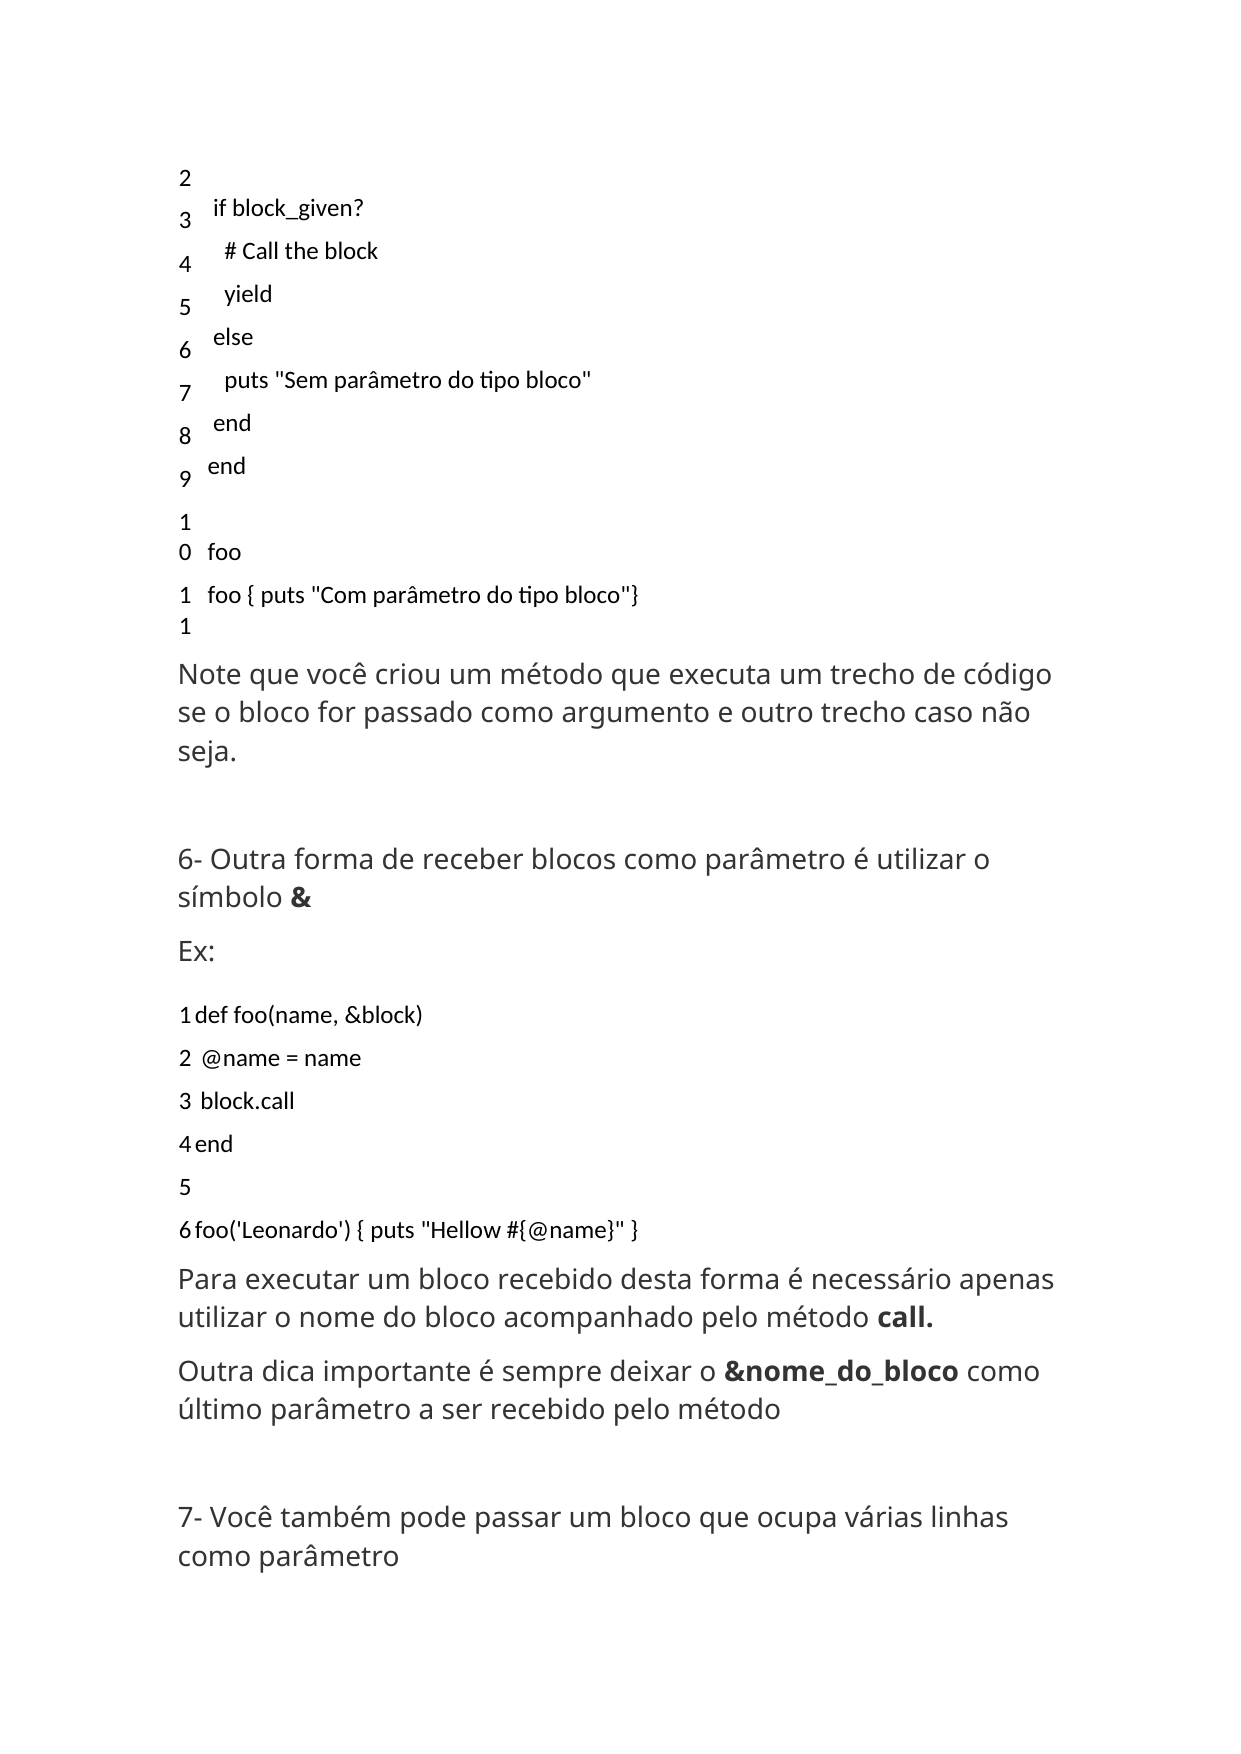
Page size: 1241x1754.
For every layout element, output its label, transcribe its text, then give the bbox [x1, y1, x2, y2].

text Para executar um bloco recebido desta forma é necessário apenas utilizar o nome do bloco acompanhado pelo método call. [177, 1259, 1063, 1336]
text Note que você criou um método que executa um trecho de código se o bloco for passado como argumento e outro trecho caso não seja. [177, 654, 1063, 769]
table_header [177, 148, 206, 654]
table_header def foo(name, &block) @name = name block.call end foo('Leonardo') { puts "Hellow #{@name}" } [193, 985, 1063, 1259]
text Ex: [177, 931, 1063, 970]
table_header 1 2 3 4 5 6 [177, 985, 193, 1259]
text Outra dica importante é sempre deixar o &nome_do_bloco como último parâmetro a ser recebido pelo método [177, 1351, 1063, 1428]
text 7- Você também pode passar um bloco que ocupa várias linhas como parâmetro [177, 1498, 1063, 1574]
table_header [206, 148, 1063, 654]
text 6- Outra forma de receber blocos como parâmetro é utilizar o símbolo & [177, 839, 1063, 916]
